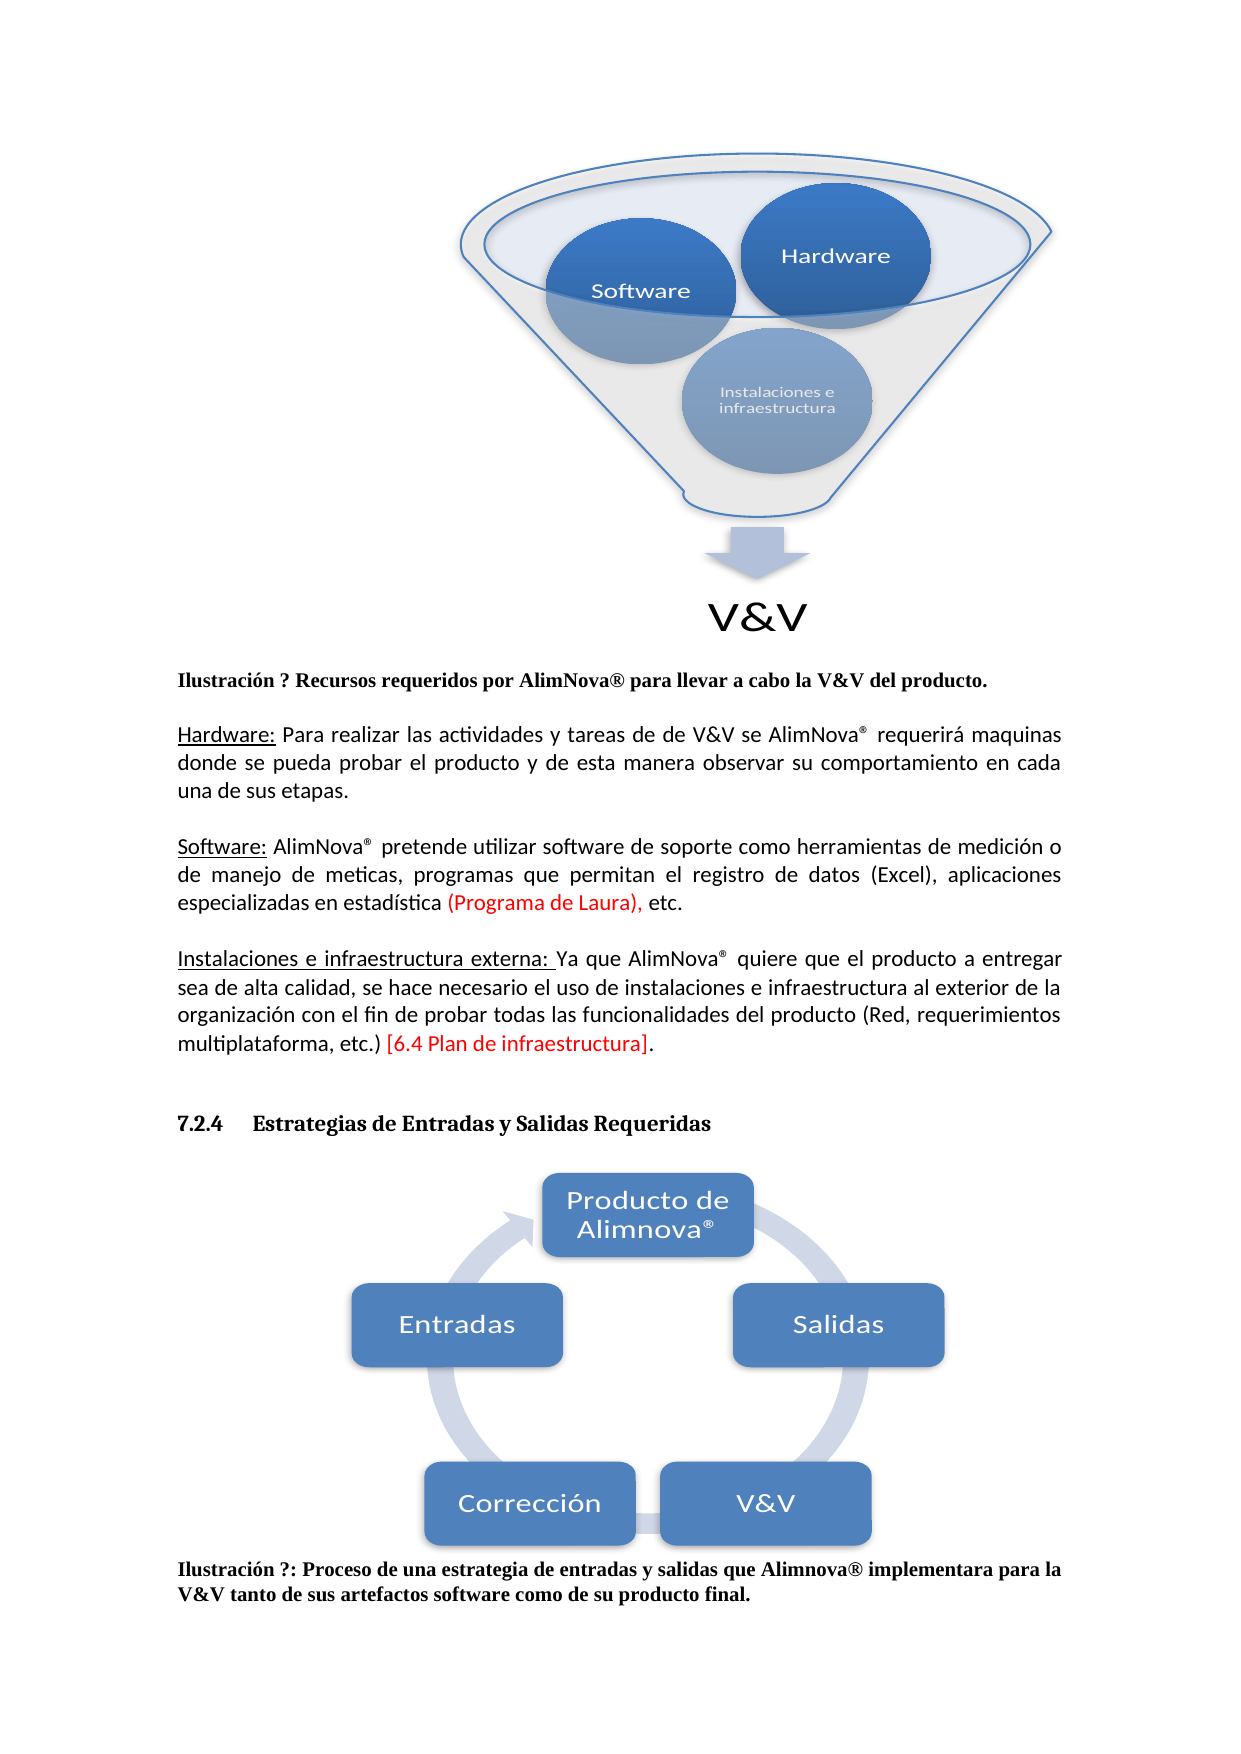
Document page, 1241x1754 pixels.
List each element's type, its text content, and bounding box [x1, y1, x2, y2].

text Ilustración ? Recursos requeridos por AlimNova® para llevar a cabo la V&V del producto. [177, 668, 1063, 692]
text Software: AlimNova® pretende utilizar software de soporte como herramientas de medición o de manejo de meticas, programas que permitan el registro de datos (Excel), aplicaciones especializadas en estadística (Programa de Laura), etc. [177, 832, 1063, 917]
text Instalaciones e infraestructura externa: Ya que AlimNova® quiere que el producto a entregar sea de alta calidad, se hace necesario el uso de instalaciones e infraestructura al exterior de la organización con el fin de probar todas las funcionalidades del producto (Red, requerimientos multiplataforma, etc.) [6.4 Plan de infraestructura]. [177, 944, 1063, 1057]
subtitle Estrategias de Entradas y Salidas Requeridas [177, 1110, 1063, 1137]
text Hardware: Para realizar las actividades y tareas de de V&V se AlimNova® requerirá maquinas donde se pueda probar el producto y de esta manera observar su comportamiento en cada una de sus etapas. [177, 720, 1063, 804]
text Ilustración ?: Proceso de una estrategia de entradas y salidas que Alimnova® implementara para la V&V tanto de sus artefactos software como de su producto final. [177, 1557, 1063, 1606]
